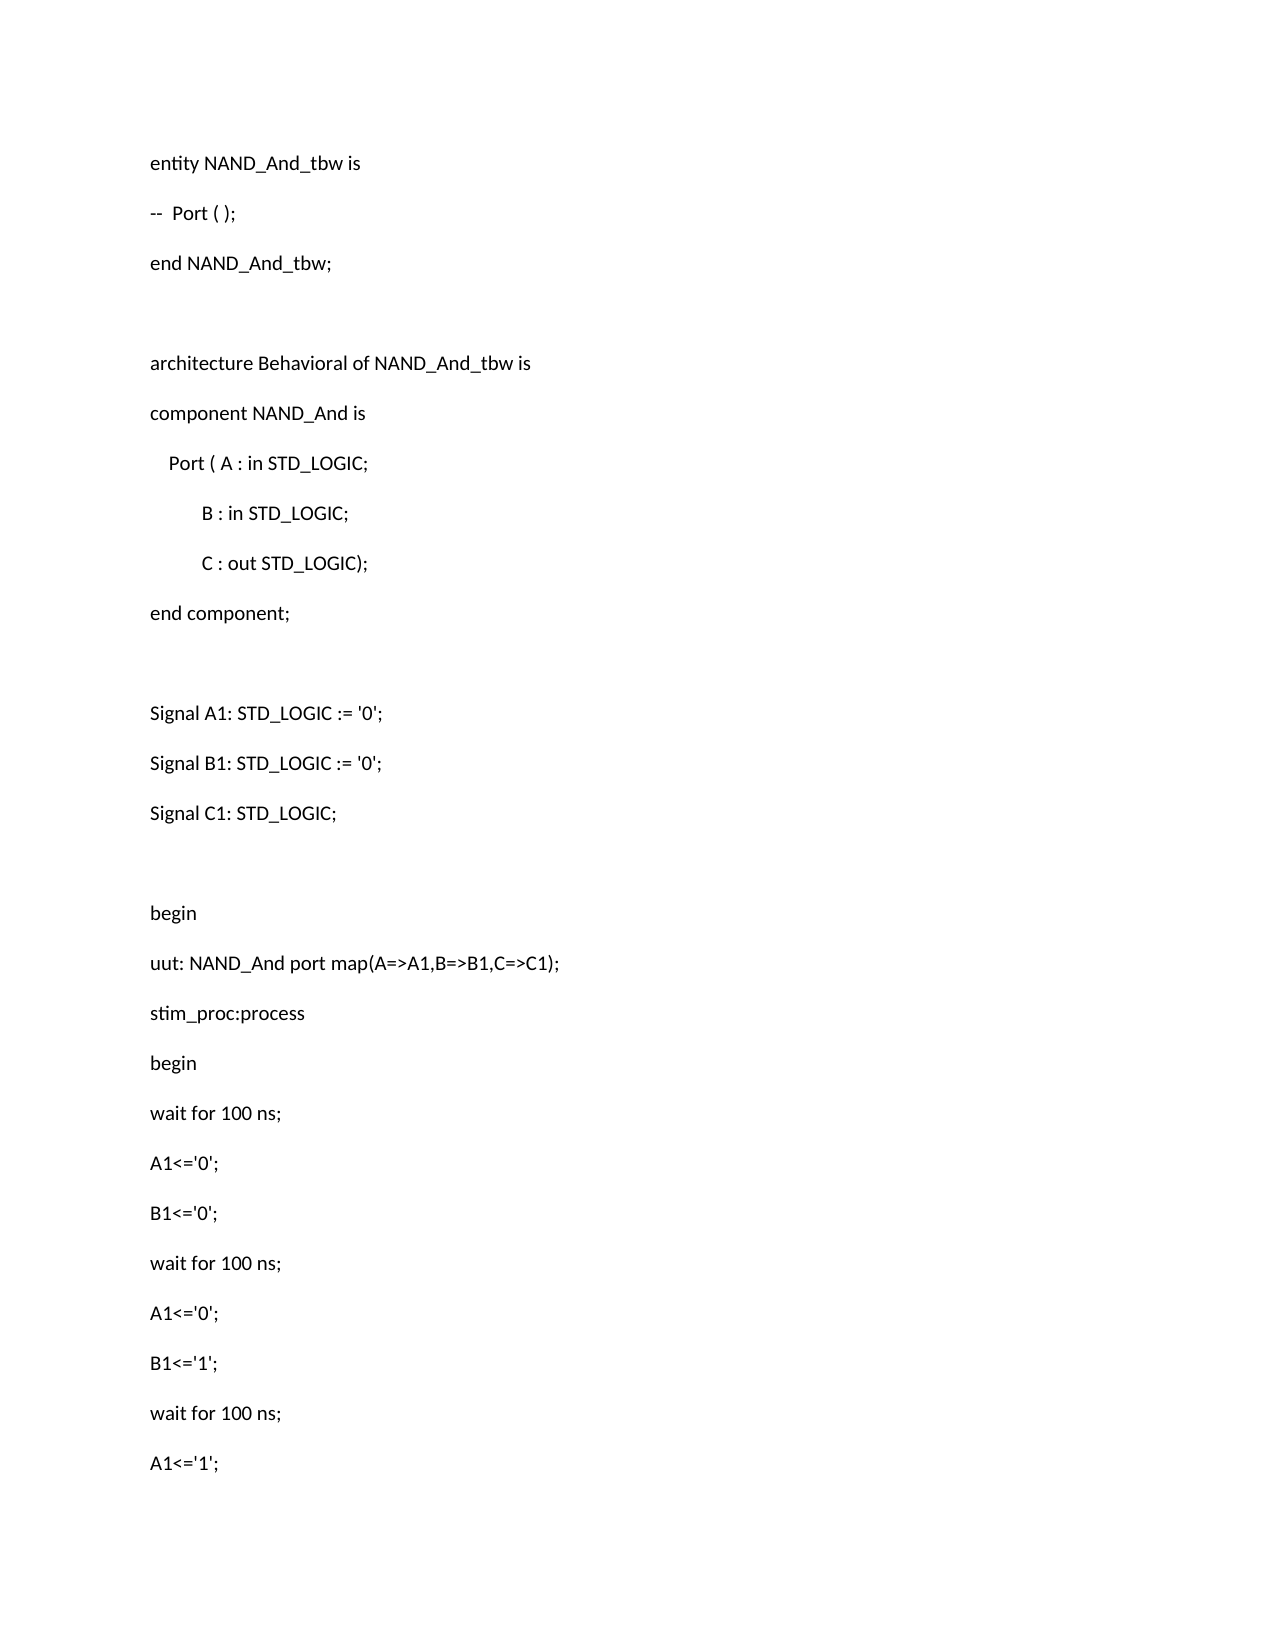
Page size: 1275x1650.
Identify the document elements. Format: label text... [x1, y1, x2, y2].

text entity NAND_And_tbw is [150, 150, 1125, 175]
text B : in STD_LOGIC; [150, 500, 1125, 525]
text end component; [150, 600, 1125, 625]
text Signal C1: STD_LOGIC; [150, 800, 1125, 825]
text begin [150, 900, 1125, 925]
text A1<='1'; [150, 1450, 1125, 1475]
text end NAND_And_tbw; [150, 250, 1125, 275]
text wait for 100 ns; [150, 1100, 1125, 1125]
text Port ( A : in STD_LOGIC; [150, 450, 1125, 475]
text uut: NAND_And port map(A=>A1,B=>B1,C=>C1); [150, 950, 1125, 975]
text A1<='0'; [150, 1150, 1125, 1175]
text A1<='0'; [150, 1300, 1125, 1325]
text begin [150, 1050, 1125, 1075]
text B1<='0'; [150, 1200, 1125, 1225]
text B1<='1'; [150, 1350, 1125, 1375]
text component NAND_And is [150, 400, 1125, 425]
text architecture Behavioral of NAND_And_tbw is [150, 350, 1125, 375]
text Signal B1: STD_LOGIC := '0'; [150, 750, 1125, 775]
text wait for 100 ns; [150, 1250, 1125, 1275]
text -- Port ( ); [150, 200, 1125, 225]
text stim_proc:process [150, 1000, 1125, 1025]
text wait for 100 ns; [150, 1400, 1125, 1425]
text C : out STD_LOGIC); [150, 550, 1125, 575]
text Signal A1: STD_LOGIC := '0'; [150, 700, 1125, 725]
